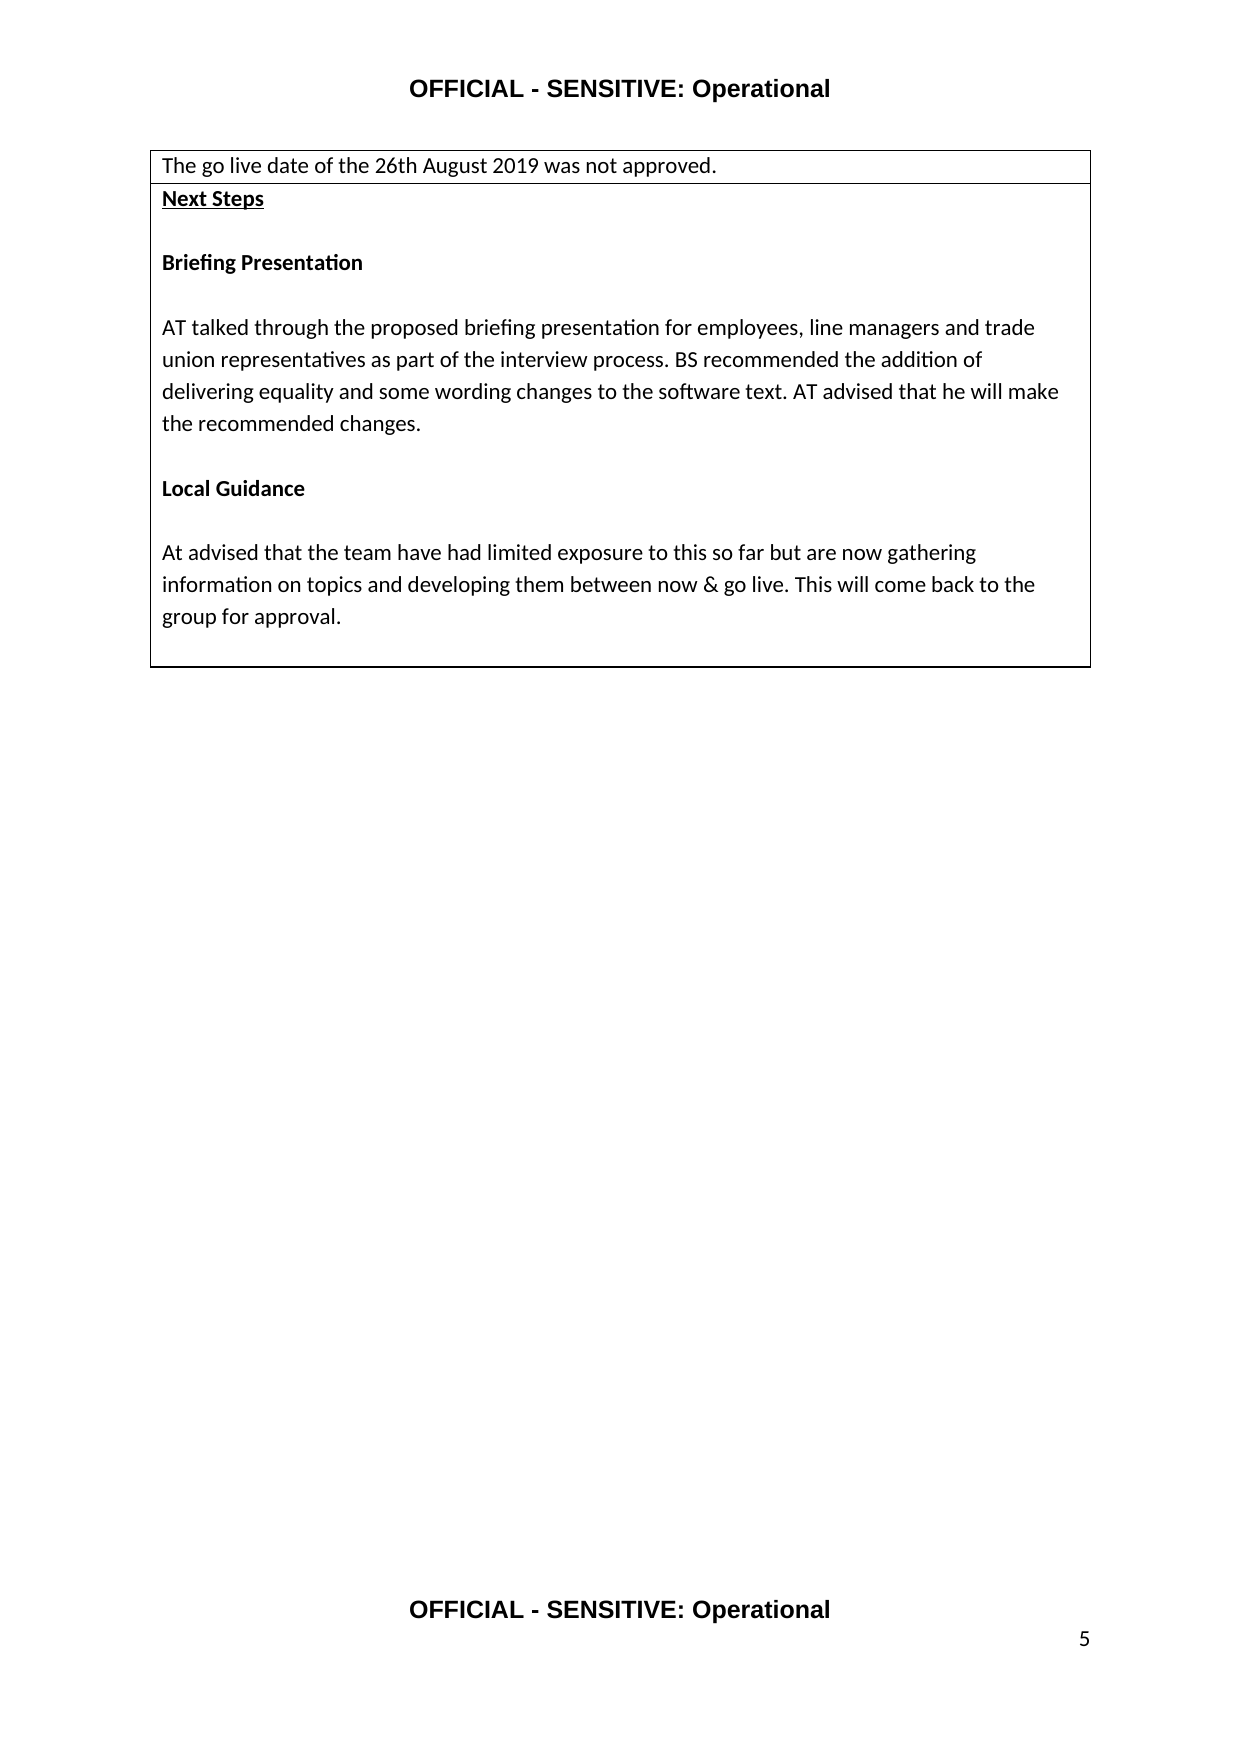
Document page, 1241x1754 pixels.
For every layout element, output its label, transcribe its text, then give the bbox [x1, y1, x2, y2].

table_cell Next Steps Briefing Presentation AT talked through the proposed briefing presentation for employees, line managers and trade union representatives as part of the interview process. BS recommended the addition of delivering equality and some wording changes to the software text. AT advised that he will make the recommended changes. Local Guidance At advised that the team have had limited exposure to this so far but are now gathering information on topics and developing them between now & go live. This will come back to the group for approval. [151, 184, 1090, 666]
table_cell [151, 151, 1090, 183]
